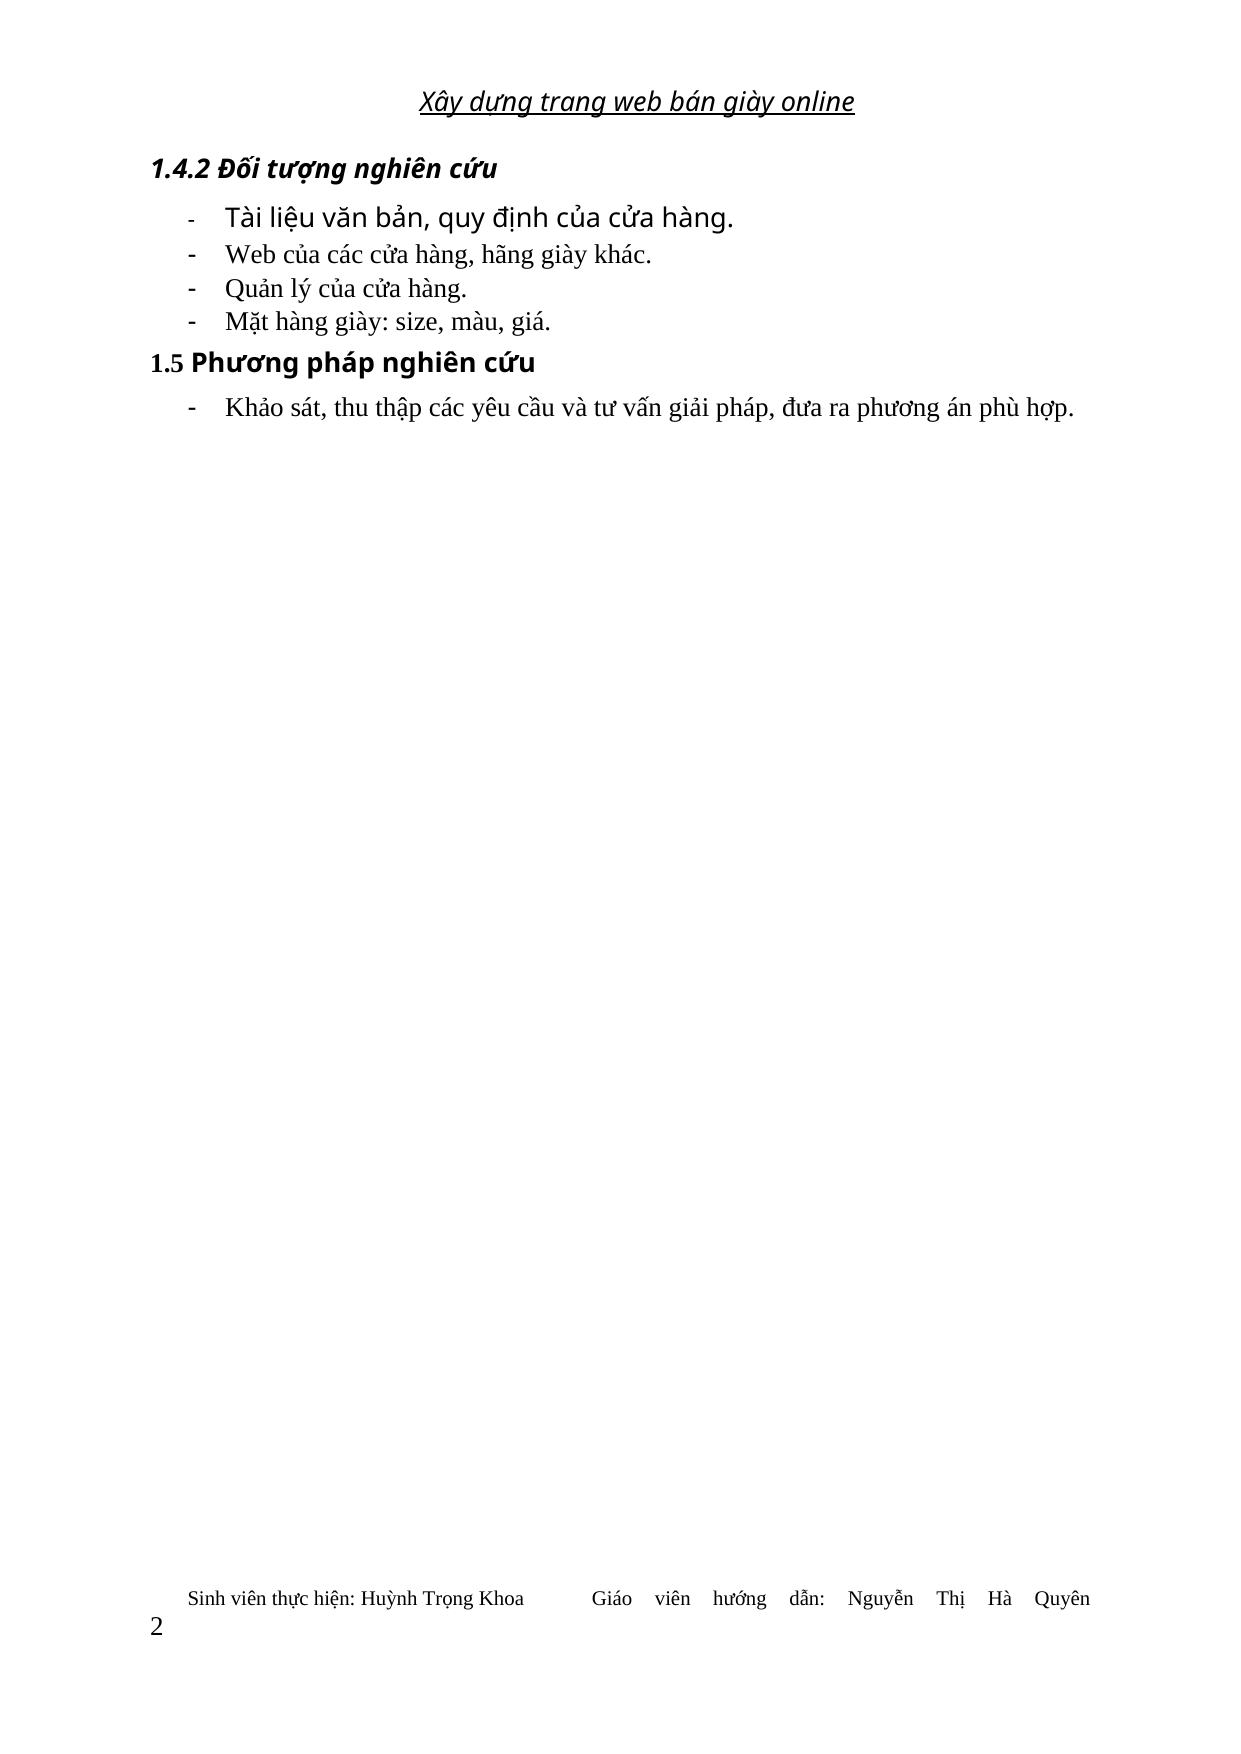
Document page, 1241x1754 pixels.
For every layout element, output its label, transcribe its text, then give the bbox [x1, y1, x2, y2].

list Khảo sát, thu thập các yêu cầu và tư vấn giải pháp, đưa ra phương án phù hợp. [187, 391, 1090, 423]
list Mặt hàng giày: size, màu, giá. [187, 305, 1090, 337]
subtitle Phương pháp nghiên cứu [150, 343, 1090, 380]
list Tài liệu văn bản, quy định của cửa hàng. [187, 198, 1090, 235]
list Web của các cửa hàng, hãng giày khác. [187, 238, 1090, 269]
list Quản lý của cửa hàng. [187, 272, 1090, 303]
subtitle Đối tượng nghiên cứu [150, 150, 1090, 187]
